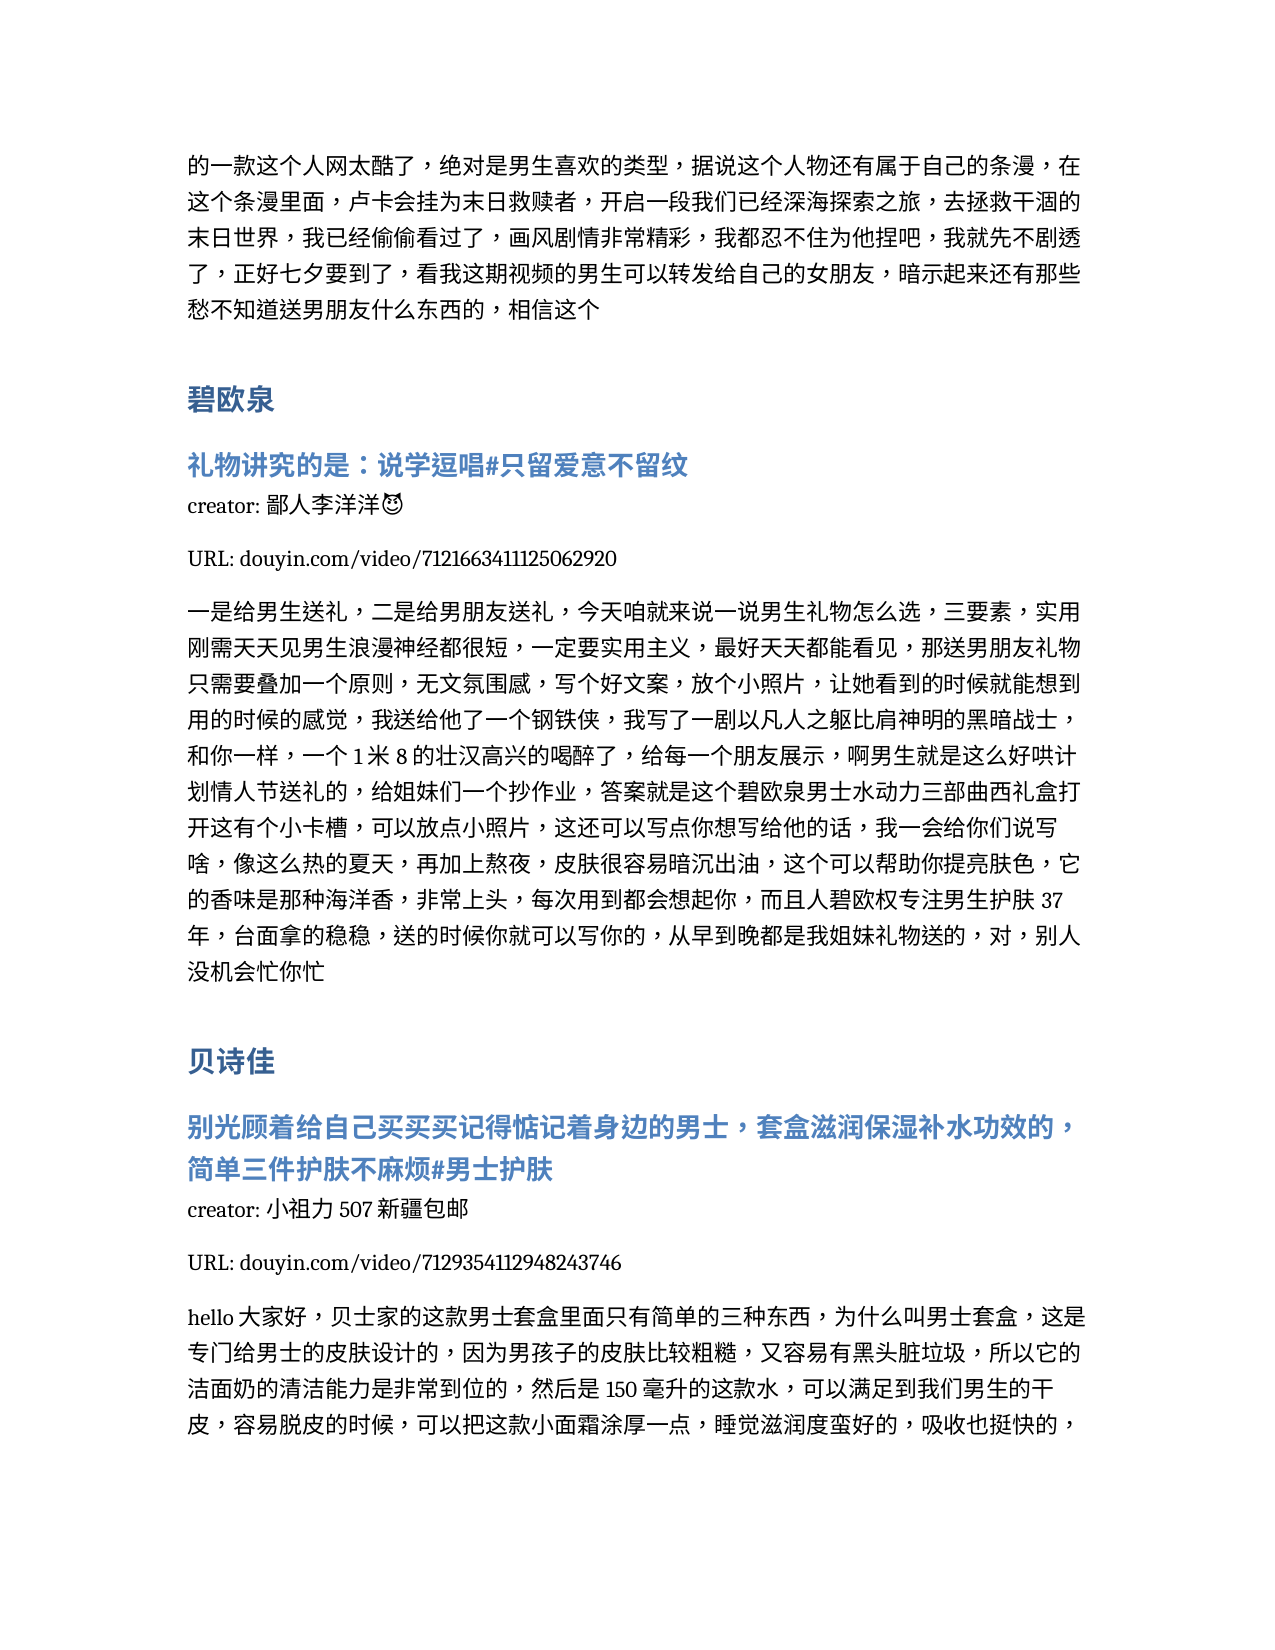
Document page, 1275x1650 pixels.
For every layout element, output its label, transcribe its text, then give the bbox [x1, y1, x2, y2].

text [187, 150, 1087, 325]
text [187, 1301, 1087, 1440]
text creator: 小祖力507新疆包邮 [187, 1193, 1087, 1224]
text URL: douyin.com/video/7129354112948243746 [187, 1250, 1087, 1276]
subtitle 贝诗佳 [187, 1042, 1087, 1081]
text URL: douyin.com/video/7121663411125062920 [187, 545, 1087, 572]
subtitle 别光顾着给自己买买买记得惦记着身边的男士，套盒滋润保湿补水功效的，简单三件护肤不麻烦#男士护肤 [187, 1108, 1087, 1187]
subtitle 碧欧泉 [187, 380, 1087, 419]
text creator: 鄙人李洋洋😈 [187, 488, 1087, 520]
subtitle 礼物讲究的是：说学逗唱#只留爱意不留纹 [187, 446, 1087, 483]
text 一是给男生送礼，二是给男朋友送礼，今天咱就来说一说男生礼物怎么选，三要素，实用刚需天天见男生浪漫神经都很短，一定要实用主义，最好天天都能看见，那送男朋友礼物只需要叠加一个原则，无文氛围感，写个好文案，放个小照片，让她看到的时候就能想到用的时候的感觉，我送给他了一个钢铁侠，我写了一剧以凡人之躯比肩神明的黑暗战士，和你一样，一个 1 米 8 的壮汉高兴的喝醉了，给每一个朋友展示，啊男生就是这么好哄计划情人节送礼的，给姐妹们一个抄作业，答案就是这个碧欧泉男士水动力三部曲西礼盒打开这有个小卡槽，可以放点小照片，这还可以写点你想写给他的话，我一会给你们说写啥，像这么热的夏天，再加上熬夜，皮肤很容易暗沉出油，这个可以帮助你提亮肤色，它的香味是那种海洋香，非常上头，每次用到都会想起你，而且人碧欧权专注男生护肤 37 年，台面拿的稳稳，送的时候你就可以写你的，从早到晚都是我姐妹礼物送的，对，别人没机会忙你忙 [187, 596, 1087, 987]
